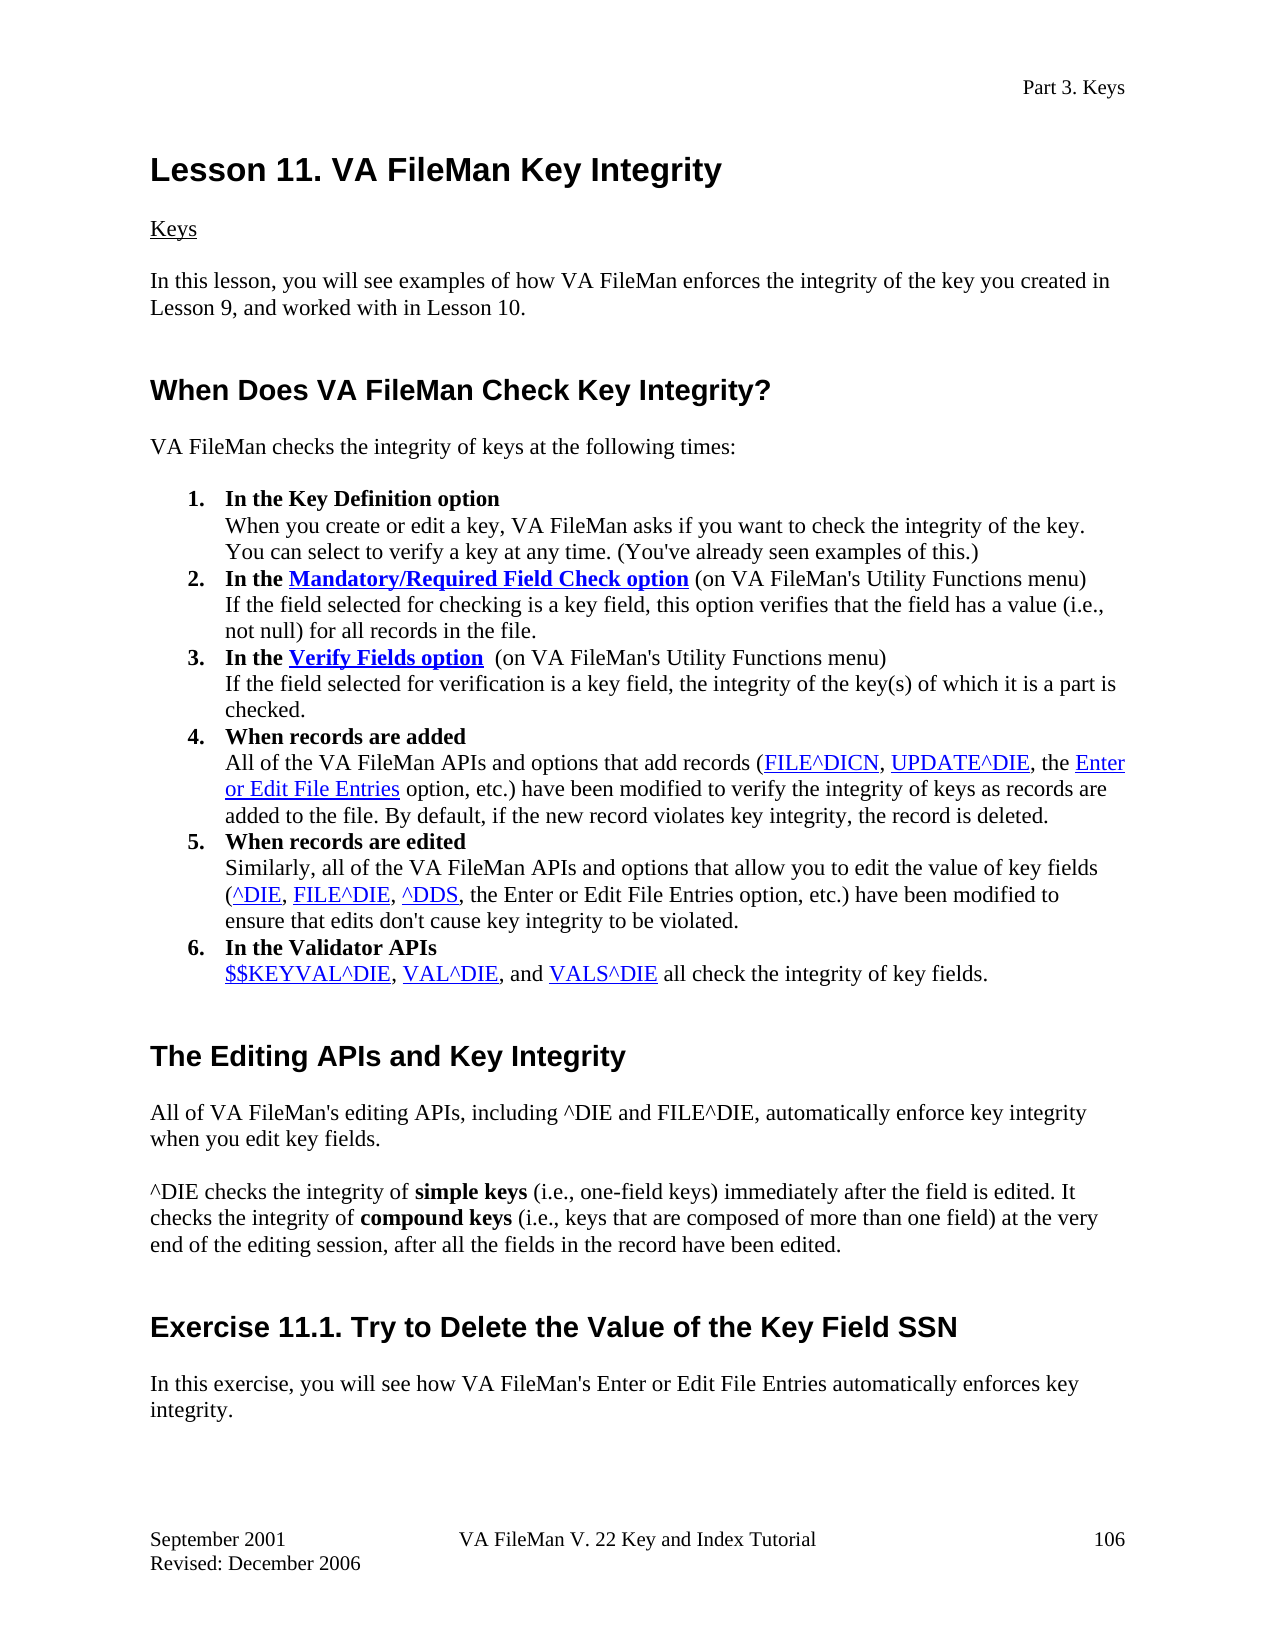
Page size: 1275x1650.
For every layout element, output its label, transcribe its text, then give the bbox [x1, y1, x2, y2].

subtitle Lesson 11. VA FileMan Key Integrity [150, 150, 1125, 188]
text 6. In the Validator APIs [187, 933, 1125, 960]
text ^DIE checks the integrity of simple keys (i.e., one-field keys) immediately after the field is edited. It checks the integrity of compound keys (i.e., keys that are composed of more than one field) at the very end of the editing session, after all the fields in the record have been edited. [150, 1178, 1125, 1257]
text $$KEYVAL^DIE, VAL^DIE, and VALS^DIE all check the integrity of key fields. [225, 960, 1125, 986]
text If the field selected for verification is a key field, the integrity of the key(s) of which it is a part is checked. [225, 670, 1125, 723]
text All of VA FileMan's editing APIs, including ^DIE and FILE^DIE, automatically enforce key integrity when you edit key fields. [150, 1099, 1125, 1152]
text In this lesson, you will see examples of how VA FileMan enforces the integrity of the key you created in Lesson 9, and worked with in Lesson 10. [150, 267, 1125, 320]
text 3. In the Verify Fields option (on VA FileMan's Utility Functions menu) [187, 644, 1125, 670]
text 4. When records are added [187, 723, 1125, 749]
subtitle The Editing APIs and Key Integrity [150, 1039, 1125, 1072]
text 5. When records are edited [187, 828, 1125, 854]
text If the field selected for checking is a key field, this option verifies that the field has a value (i.e., not null) for all records in the file. [225, 591, 1125, 644]
text 2. In the Mandatory/Required Field Check option (on VA FileMan's Utility Functions menu) [187, 564, 1125, 591]
subtitle Exercise 11.1. Try to Delete the Value of the Key Field SSN [150, 1310, 1125, 1343]
text When you create or edit a key, VA FileMan asks if you want to check the integrity of the key. You can select to verify a key at any time. (You've already seen examples of this.) [225, 512, 1125, 564]
subtitle When Does VA FileMan Check Key Integrity? [150, 373, 1125, 406]
text 1. In the Key Definition option [187, 486, 1125, 512]
text In this exercise, you will see how VA FileMan's Enter or Edit File Entries automatically enforces key integrity. [150, 1369, 1125, 1422]
text All of the VA FileMan APIs and options that add records (FILE^DICN, UPDATE^DIE, the Enter or Edit File Entries option, etc.) have been modified to verify the integrity of keys as records are added to the file. By default, if the new record violates key integrity, the record is deleted. [225, 749, 1125, 828]
text VA FileMan checks the integrity of keys at the following times: [150, 433, 1125, 459]
text Similarly, all of the VA FileMan APIs and options that allow you to edit the value of key fields (^DIE, FILE^DIE, ^DDS, the Enter or Edit File Entries option, etc.) have been modified to ensure that edits don't cause key integrity to be violated. [225, 854, 1125, 933]
